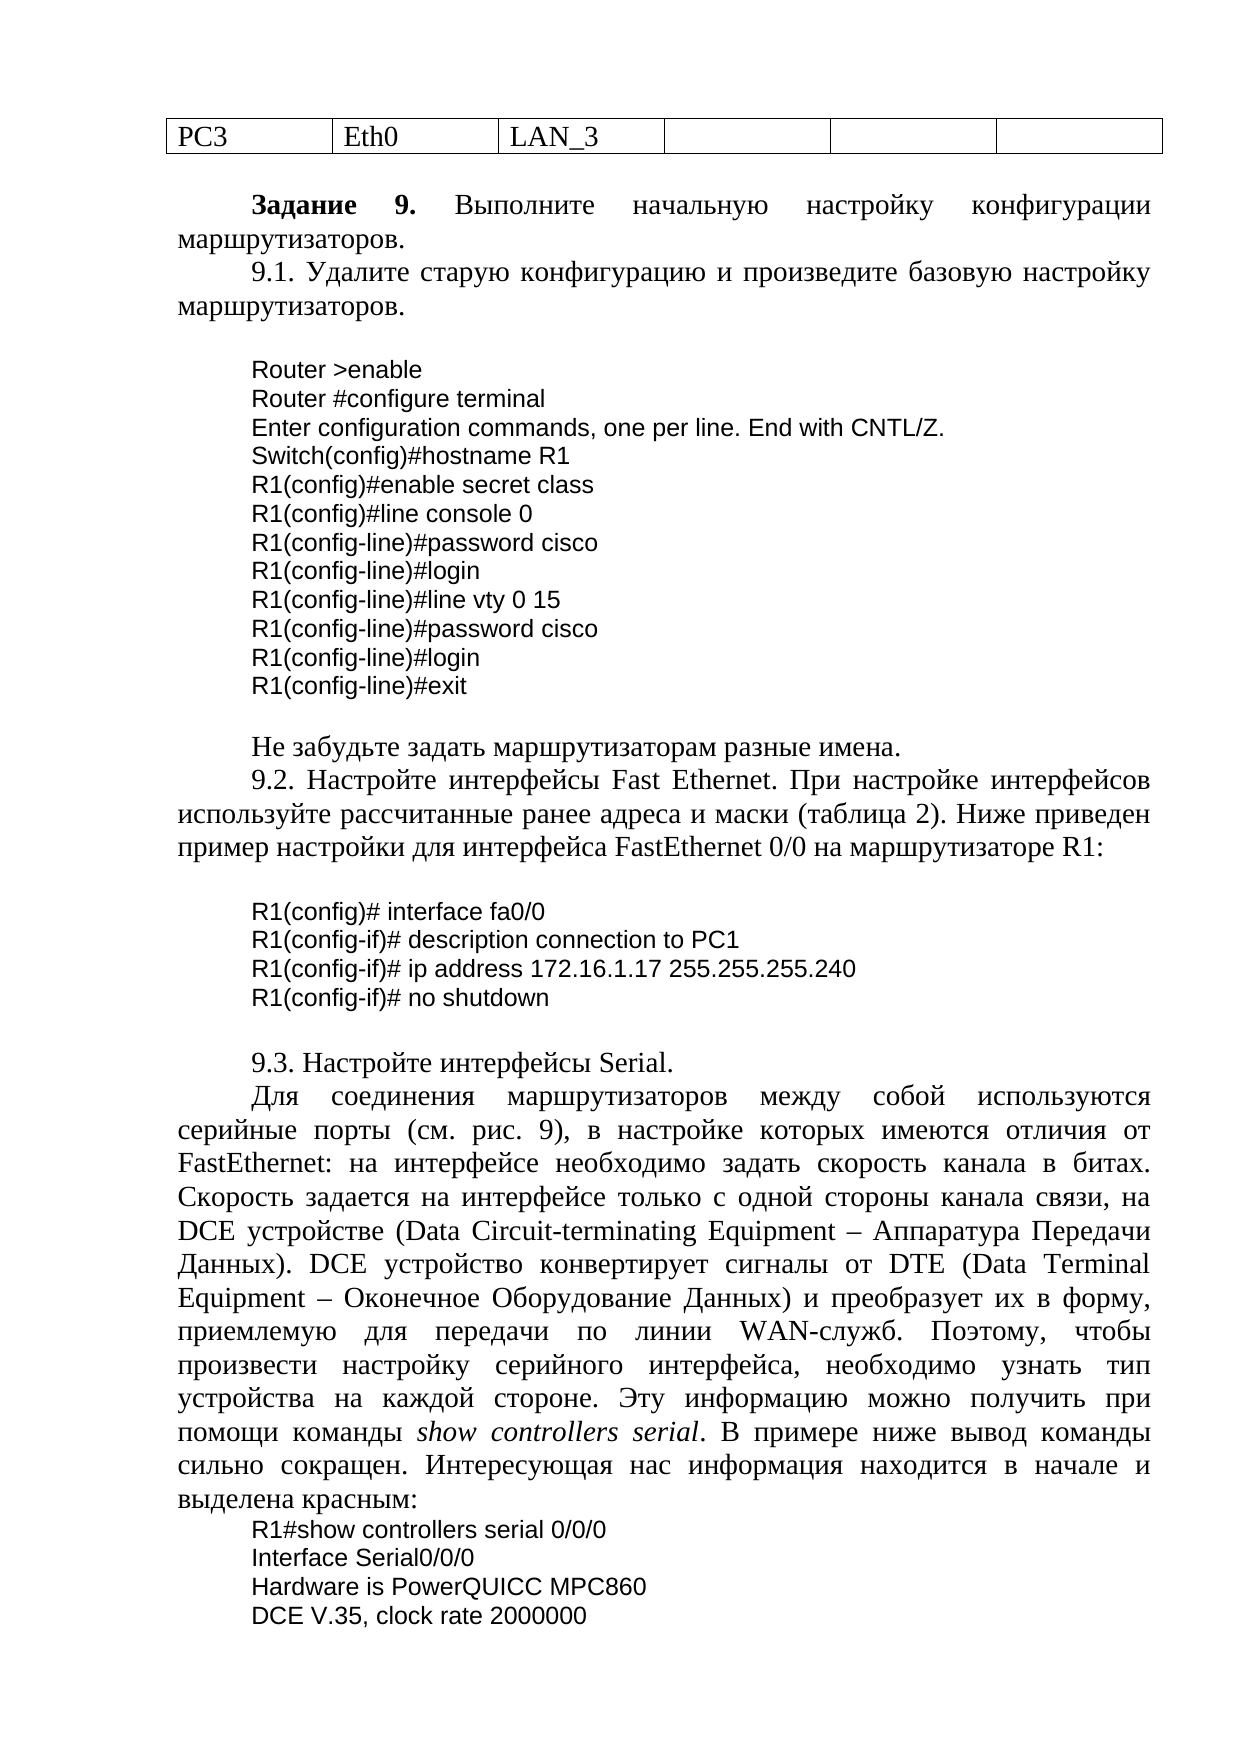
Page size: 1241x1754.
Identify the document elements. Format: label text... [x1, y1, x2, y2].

text Не забудьте задать маршрутизаторам разные имена. [177, 729, 1152, 762]
table_cell [665, 119, 830, 153]
text R1(config)#enable secret class [177, 470, 1152, 499]
text R1(config-line)#exit [177, 671, 1152, 700]
table_cell PC3 [167, 119, 332, 153]
text 9.2. Настройте интерфейсы Fast Ethernet. При настройке интерфейсов используйте рассчитанные ранее адреса и маски (таблица 2). Ниже приведен пример настройки для интерфейса FastEthernet 0/0 на маршрутизаторе R1: [177, 762, 1152, 863]
text Hardware is PowerQUICC MPC860 [177, 1572, 1152, 1601]
text R1(config-line)#login [177, 556, 1152, 585]
text R1(config-line)#login [177, 642, 1152, 671]
text Задание 9. Выполните начальную настройку конфигурации маршрутизаторов. [177, 187, 1152, 254]
text R1(config-line)#password cisco [177, 614, 1152, 642]
text R1(config-line)#line vty 0 15 [177, 585, 1152, 614]
table_cell [831, 119, 996, 153]
table_cell LAN_3 [499, 119, 664, 153]
text R1(config-if)# ip address 172.16.1.17 255.255.255.240 [177, 954, 1152, 983]
text R1(config-if)# no shutdown [177, 983, 1152, 1011]
text Enter configuration commands, one per line. End with CNTL/Z. [177, 412, 1152, 441]
text DCE V.35, clock rate 2000000 [177, 1601, 1152, 1629]
text Router >enable [177, 355, 1152, 384]
text R1(config)#line console 0 [177, 499, 1152, 527]
text R1(config-if)# description connection to PC1 [177, 925, 1152, 954]
text Interface Serial0/0/0 [177, 1543, 1152, 1572]
table_cell [997, 119, 1162, 153]
text R1(config)# interface fa0/0 [177, 896, 1152, 925]
text R1(config-line)#password cisco [177, 527, 1152, 556]
table_cell Eth0 [333, 119, 498, 153]
text R1#show controllers serial 0/0/0 [177, 1514, 1152, 1543]
text Router #configure terminal [177, 384, 1152, 412]
text 9.3. Настройте интерфейсы Serial. [177, 1045, 1152, 1078]
text Для соединения маршрутизаторов между собой используются серийные порты (см. рис. 9), в настройке которых имеются отличия от FastEthernet: на интерфейсе необходимо задать скорость канала в битах. Скорость задается на интерфейсе только с одной стороны канала связи, на DCE устройстве (Data Circuit-terminating Equipment – Аппаратура Передачи Данных). DCE устройство конвертирует сигналы от DTE (Data Terminal Equipment – Оконечное Оборудование Данных) и преобразует их в форму, приемлемую для передачи по линии WAN-служб. Поэтому, чтобы произвести настройку серийного интерфейса, необходимо узнать тип устройства на каждой стороне. Эту информацию можно получить при помощи команды show controllers serial. В примере ниже вывод команды сильно сокращен. Интересующая нас информация находится в начале и выделена красным: [177, 1078, 1152, 1514]
text 9.1. Удалите старую конфигурацию и произведите базовую настройку маршрутизаторов. [177, 254, 1152, 321]
text Switch(config)#hostname R1 [177, 441, 1152, 470]
